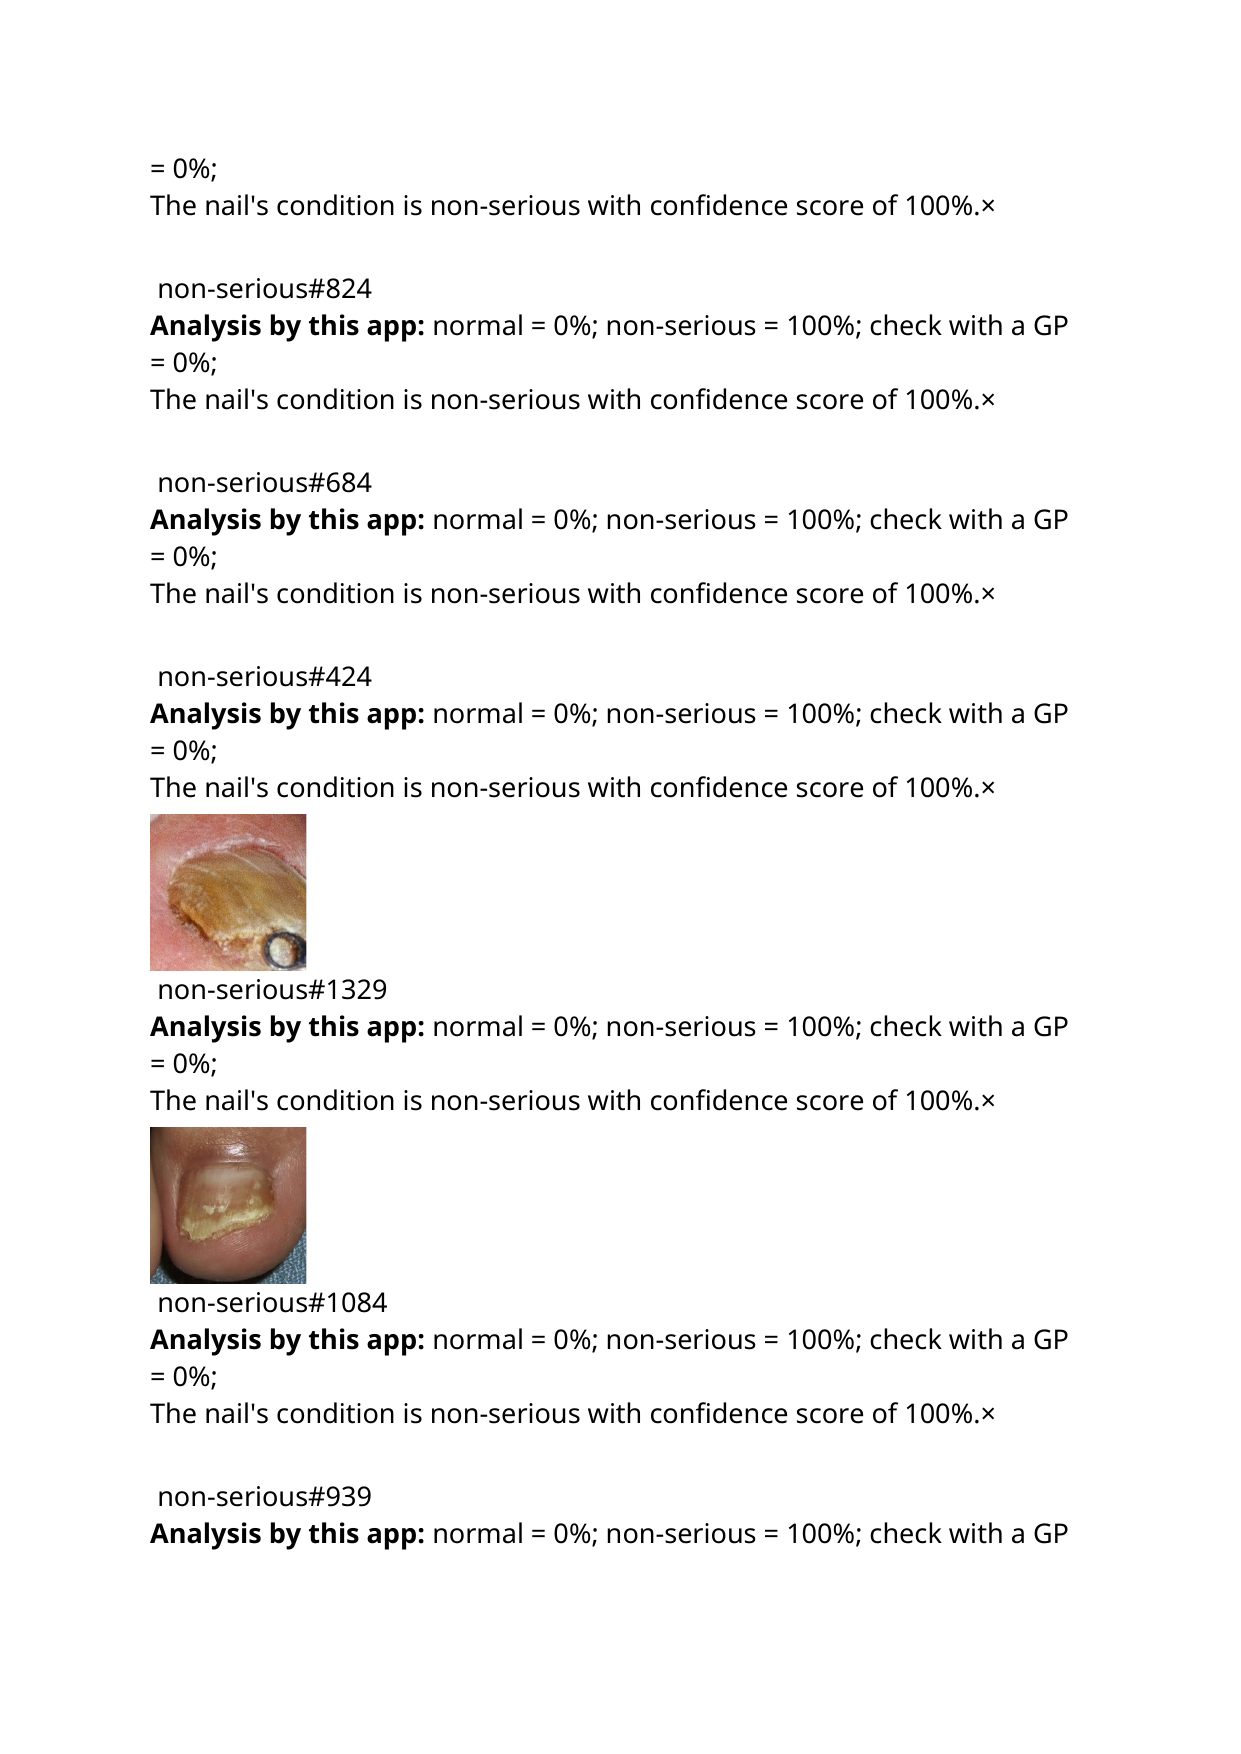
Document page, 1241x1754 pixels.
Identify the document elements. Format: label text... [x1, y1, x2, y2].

picture [150, 1127, 307, 1284]
text non-serious#1329 Analysis by this app: normal = 0%; non-serious = 100%; check with a GP = 0%; The nail's condition is non-serious with confidence score of 100%.× [150, 814, 1090, 1118]
text non-serious#824 Analysis by this app: normal = 0%; non-serious = 100%; check with a GP = 0%; The nail's condition is non-serious with confidence score of 100%.× [150, 233, 1090, 417]
text non-serious#1084 Analysis by this app: normal = 0%; non-serious = 100%; check with a GP = 0%; The nail's condition is non-serious with confidence score of 100%.× [150, 1127, 1090, 1431]
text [150, 1441, 1090, 1551]
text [150, 150, 1090, 224]
text non-serious#424 Analysis by this app: normal = 0%; non-serious = 100%; check with a GP = 0%; The nail's condition is non-serious with confidence score of 100%.× [150, 621, 1090, 805]
text non-serious#684 Analysis by this app: normal = 0%; non-serious = 100%; check with a GP = 0%; The nail's condition is non-serious with confidence score of 100%.× [150, 427, 1090, 611]
picture [150, 814, 307, 971]
